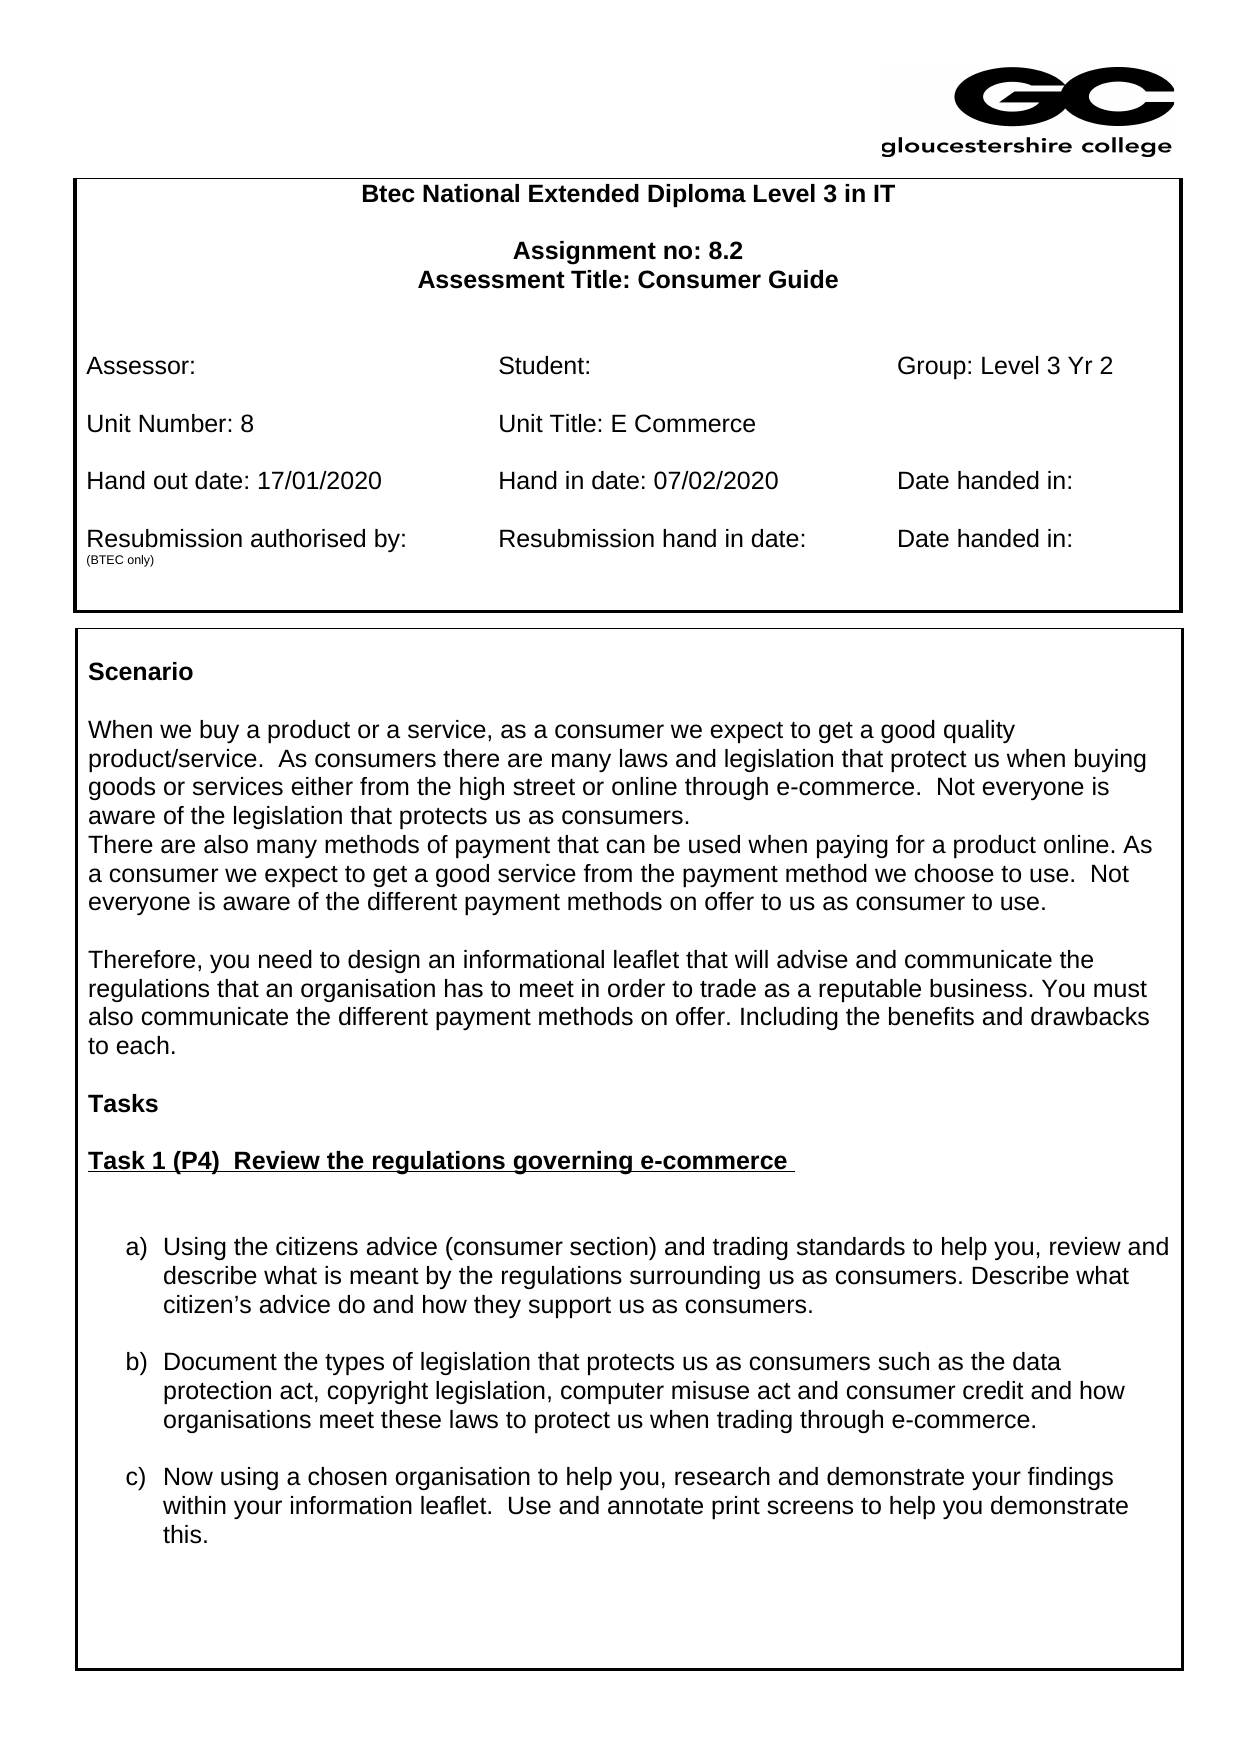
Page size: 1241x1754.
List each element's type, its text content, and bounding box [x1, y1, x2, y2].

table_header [78, 629, 1181, 1668]
table_header Btec National Extended Diploma Level 3 in IT [77, 179, 1179, 236]
table_cell Assessor: [77, 351, 487, 409]
table_cell Student: [487, 351, 886, 409]
table_cell Hand in date: 07/02/2020 Resubmission hand in date: [487, 466, 886, 610]
table_cell Unit Title: E Commerce [487, 409, 1179, 466]
table_cell Date handed in: Date handed in: [886, 466, 1179, 610]
table_cell Unit Number: 8 [77, 409, 487, 466]
table_cell Assignment no: 8.2 Assessment Title: Consumer Guide [77, 236, 1179, 351]
table_cell Hand out date: 17/01/2020 Resubmission authorised by: (BTEC only) [77, 466, 487, 610]
table_cell Group: Level 3 Yr 2 [886, 351, 1179, 409]
